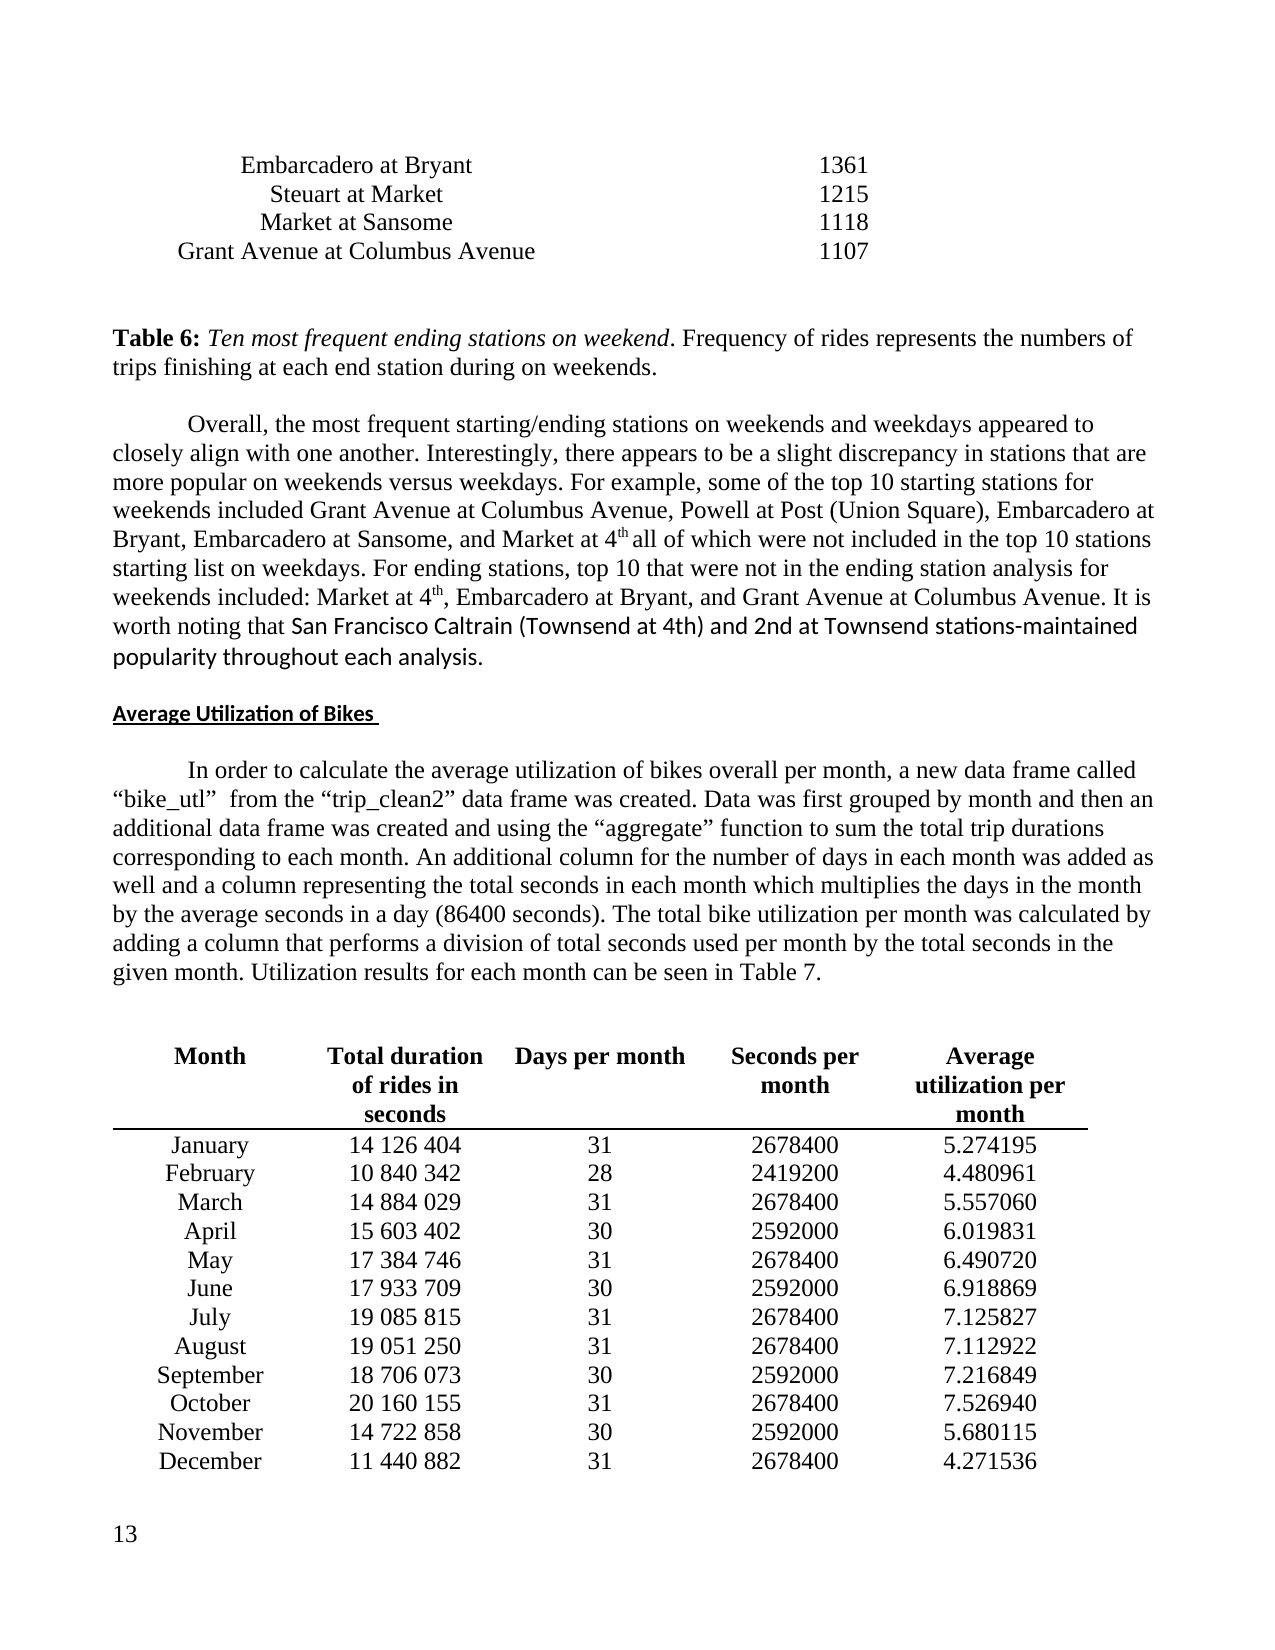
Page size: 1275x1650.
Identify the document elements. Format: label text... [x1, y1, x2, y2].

table_cell February [113, 1159, 307, 1187]
table_header Average utilization per month [893, 1041, 1087, 1128]
table_cell 31 [503, 1130, 697, 1158]
table_cell 2419200 [698, 1159, 892, 1187]
table_cell 30 [503, 1360, 697, 1388]
table_cell 2592000 [698, 1360, 892, 1388]
table_cell 1361 [600, 150, 1087, 179]
table_cell 2678400 [698, 1302, 892, 1331]
table_cell 10 840 342 [308, 1159, 502, 1187]
table_cell 19 051 250 [308, 1331, 502, 1360]
text Table 6: Ten most frequent ending stations on weekend. Frequency of rides represents the numbers of trips finishing at each end station during on weekends. [112, 323, 1162, 381]
table_cell December [113, 1446, 307, 1475]
table_cell 17 384 746 [308, 1245, 502, 1273]
table_header Total duration of rides in seconds [308, 1041, 502, 1128]
table_cell 5.680115 [893, 1417, 1087, 1446]
table_cell 2678400 [698, 1446, 892, 1475]
table_cell 7.526940 [893, 1389, 1087, 1417]
table_cell 2678400 [698, 1389, 892, 1417]
table_cell 5.274195 [893, 1130, 1087, 1158]
table_header Seconds per month [698, 1041, 892, 1128]
table_cell 28 [503, 1159, 697, 1187]
table_cell 6.490720 [893, 1245, 1087, 1273]
table_cell 30 [503, 1417, 697, 1446]
table_cell Market at Sansome [113, 208, 600, 236]
table_cell 1107 [600, 236, 1087, 267]
table_cell 30 [503, 1216, 697, 1245]
text Overall, the most frequent starting/ending stations on weekends and weekdays appeared to closely align with one another. Interestingly, there appears to be a slight discrepancy in stations that are more popular on weekends versus weekdays. For example, some of the top 10 starting stations for weekends included Grant Avenue at Columbus Avenue, Powell at Post (Union Square), Embarcadero at Bryant, Embarcadero at Sansome, and Market at 4th all of which were not included in the top 10 stations starting list on weekdays. For ending stations, top 10 that were not in the ending station analysis for weekends included: Market at 4th, Embarcadero at Bryant, and Grant Avenue at Columbus Avenue. It is worth noting that San Francisco Caltrain (Townsend at 4th) and 2nd at Townsend stations-maintained popularity throughout each analysis. [112, 409, 1162, 671]
table_cell 2592000 [698, 1216, 892, 1245]
table_cell 2678400 [698, 1130, 892, 1158]
text In order to calculate the average utilization of bikes overall per month, a new data frame called “bike_utl” from the “trip_clean2” data frame was created. Data was first grouped by month and then an additional data frame was created and using the “aggregate” function to sum the total trip durations corresponding to each month. An additional column for the number of days in each month was added as well and a column representing the total seconds in each month which multiplies the days in the month by the average seconds in a day (86400 seconds). The total bike utilization per month was calculated by adding a column that performs a division of total seconds used per month by the total seconds in the given month. Utilization results for each month can be seen in Table 7. [112, 755, 1162, 985]
table_cell 15 603 402 [308, 1216, 502, 1245]
table_cell 31 [503, 1389, 697, 1417]
table_cell 2592000 [698, 1274, 892, 1302]
text Average Utilization of Bikes [112, 699, 1162, 727]
table_cell 4.480961 [893, 1159, 1087, 1187]
table_cell 31 [503, 1302, 697, 1331]
table_cell 30 [503, 1274, 697, 1302]
table_cell 1118 [600, 208, 1087, 236]
table_cell April [113, 1216, 307, 1245]
table_cell September [113, 1360, 307, 1388]
table_cell June [113, 1274, 307, 1302]
table_cell January [113, 1130, 307, 1158]
table_cell 11 440 882 [308, 1446, 502, 1475]
table_cell 14 126 404 [308, 1130, 502, 1158]
table_cell 7.112922 [893, 1331, 1087, 1360]
table_cell 6.918869 [893, 1274, 1087, 1302]
table_cell 2678400 [698, 1187, 892, 1216]
table_cell 14 884 029 [308, 1187, 502, 1216]
table_cell 2678400 [698, 1245, 892, 1273]
table_cell 17 933 709 [308, 1274, 502, 1302]
table_cell 14 722 858 [308, 1417, 502, 1446]
table_cell 6.019831 [893, 1216, 1087, 1245]
table_cell Embarcadero at Bryant [113, 150, 600, 179]
table_cell Grant Avenue at Columbus Avenue [113, 236, 600, 267]
table_cell 31 [503, 1187, 697, 1216]
table_cell 2592000 [698, 1417, 892, 1446]
table_header Days per month [503, 1041, 697, 1128]
table_cell October [113, 1389, 307, 1417]
table_cell 31 [503, 1245, 697, 1273]
table_cell 1215 [600, 179, 1087, 207]
table_cell 31 [503, 1446, 697, 1475]
table_cell 18 706 073 [308, 1360, 502, 1388]
table_cell 4.271536 [893, 1446, 1087, 1475]
table_cell 20 160 155 [308, 1389, 502, 1417]
table_header Month [113, 1041, 307, 1128]
table_cell 7.125827 [893, 1302, 1087, 1331]
table_cell August [113, 1331, 307, 1360]
table_cell 19 085 815 [308, 1302, 502, 1331]
table_cell March [113, 1187, 307, 1216]
table_cell 5.557060 [893, 1187, 1087, 1216]
table_cell 2678400 [698, 1331, 892, 1360]
table_cell 31 [503, 1331, 697, 1360]
table_cell 7.216849 [893, 1360, 1087, 1388]
table_cell Steuart at Market [113, 179, 600, 207]
table_cell May [113, 1245, 307, 1273]
table_cell July [113, 1302, 307, 1331]
table_cell November [113, 1417, 307, 1446]
